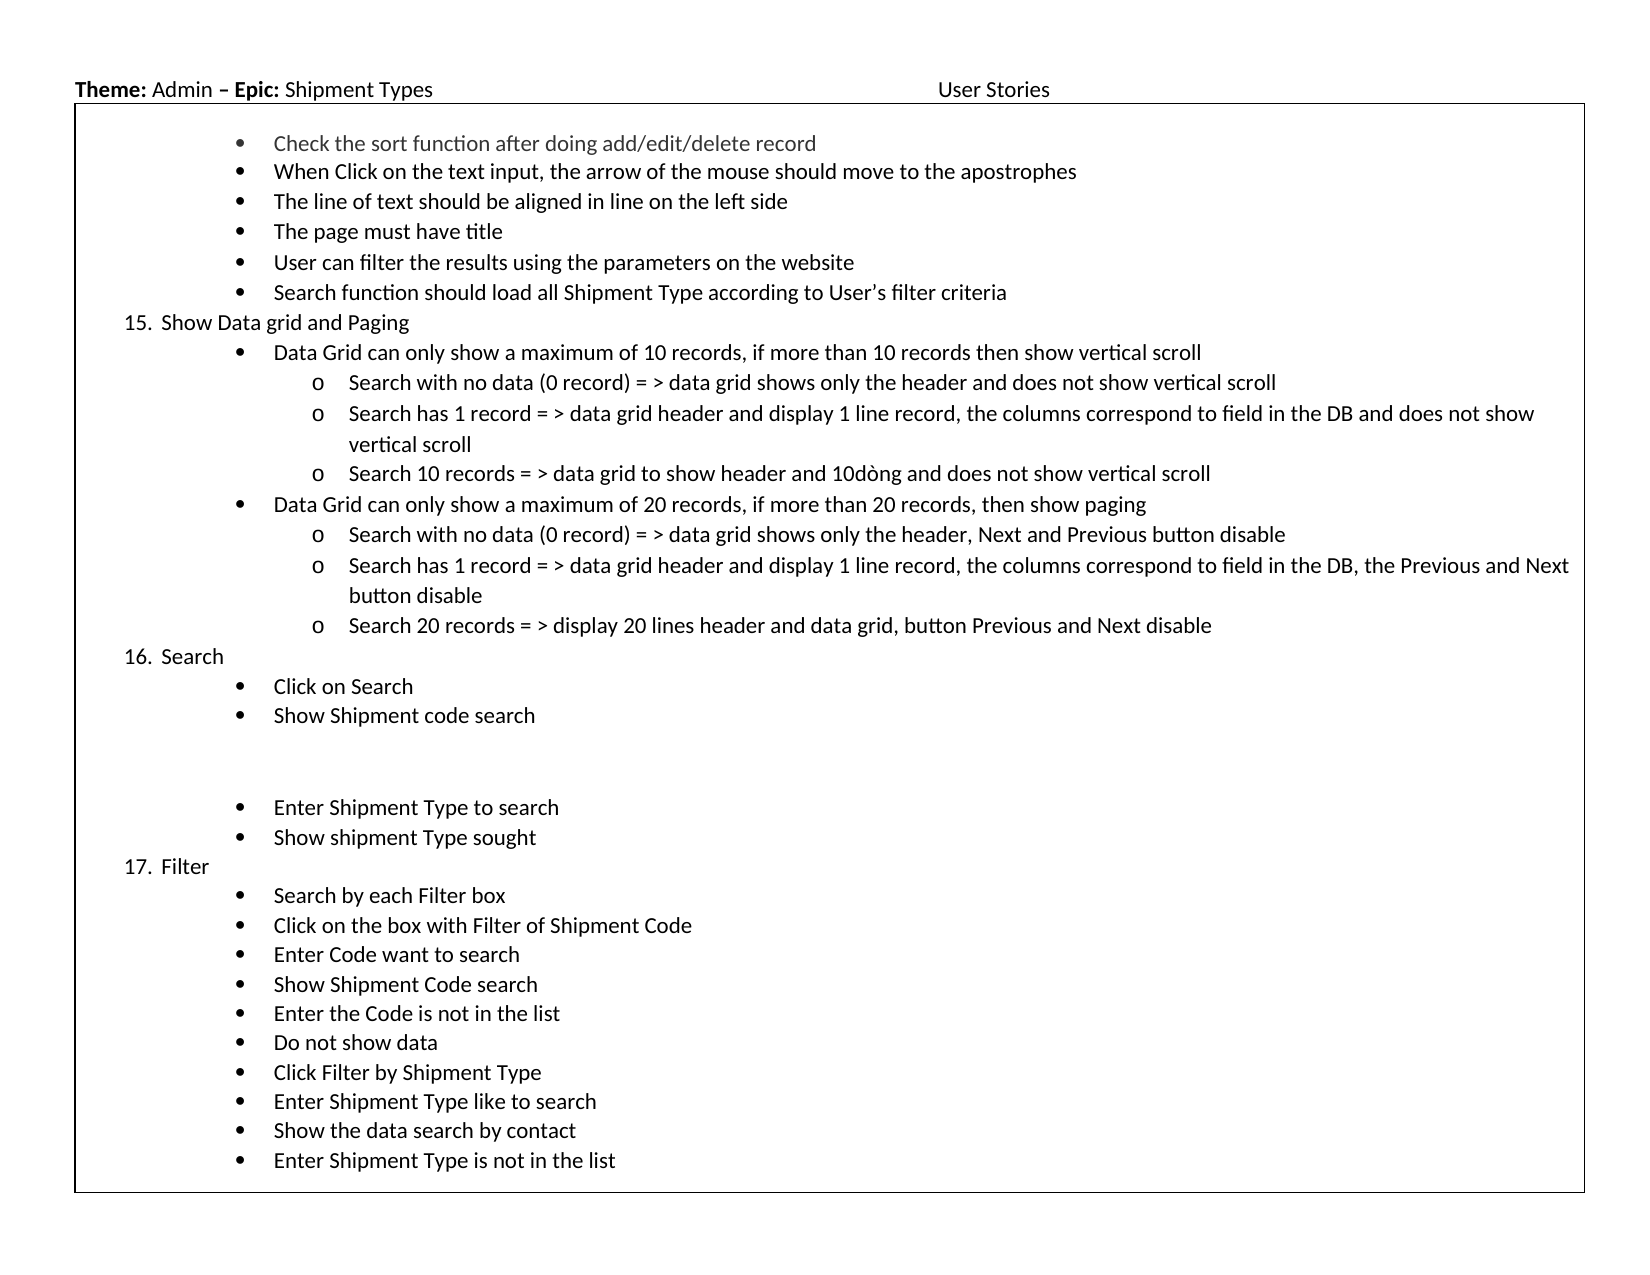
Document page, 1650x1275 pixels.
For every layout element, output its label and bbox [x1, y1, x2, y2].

table_cell [76, 104, 1584, 1192]
